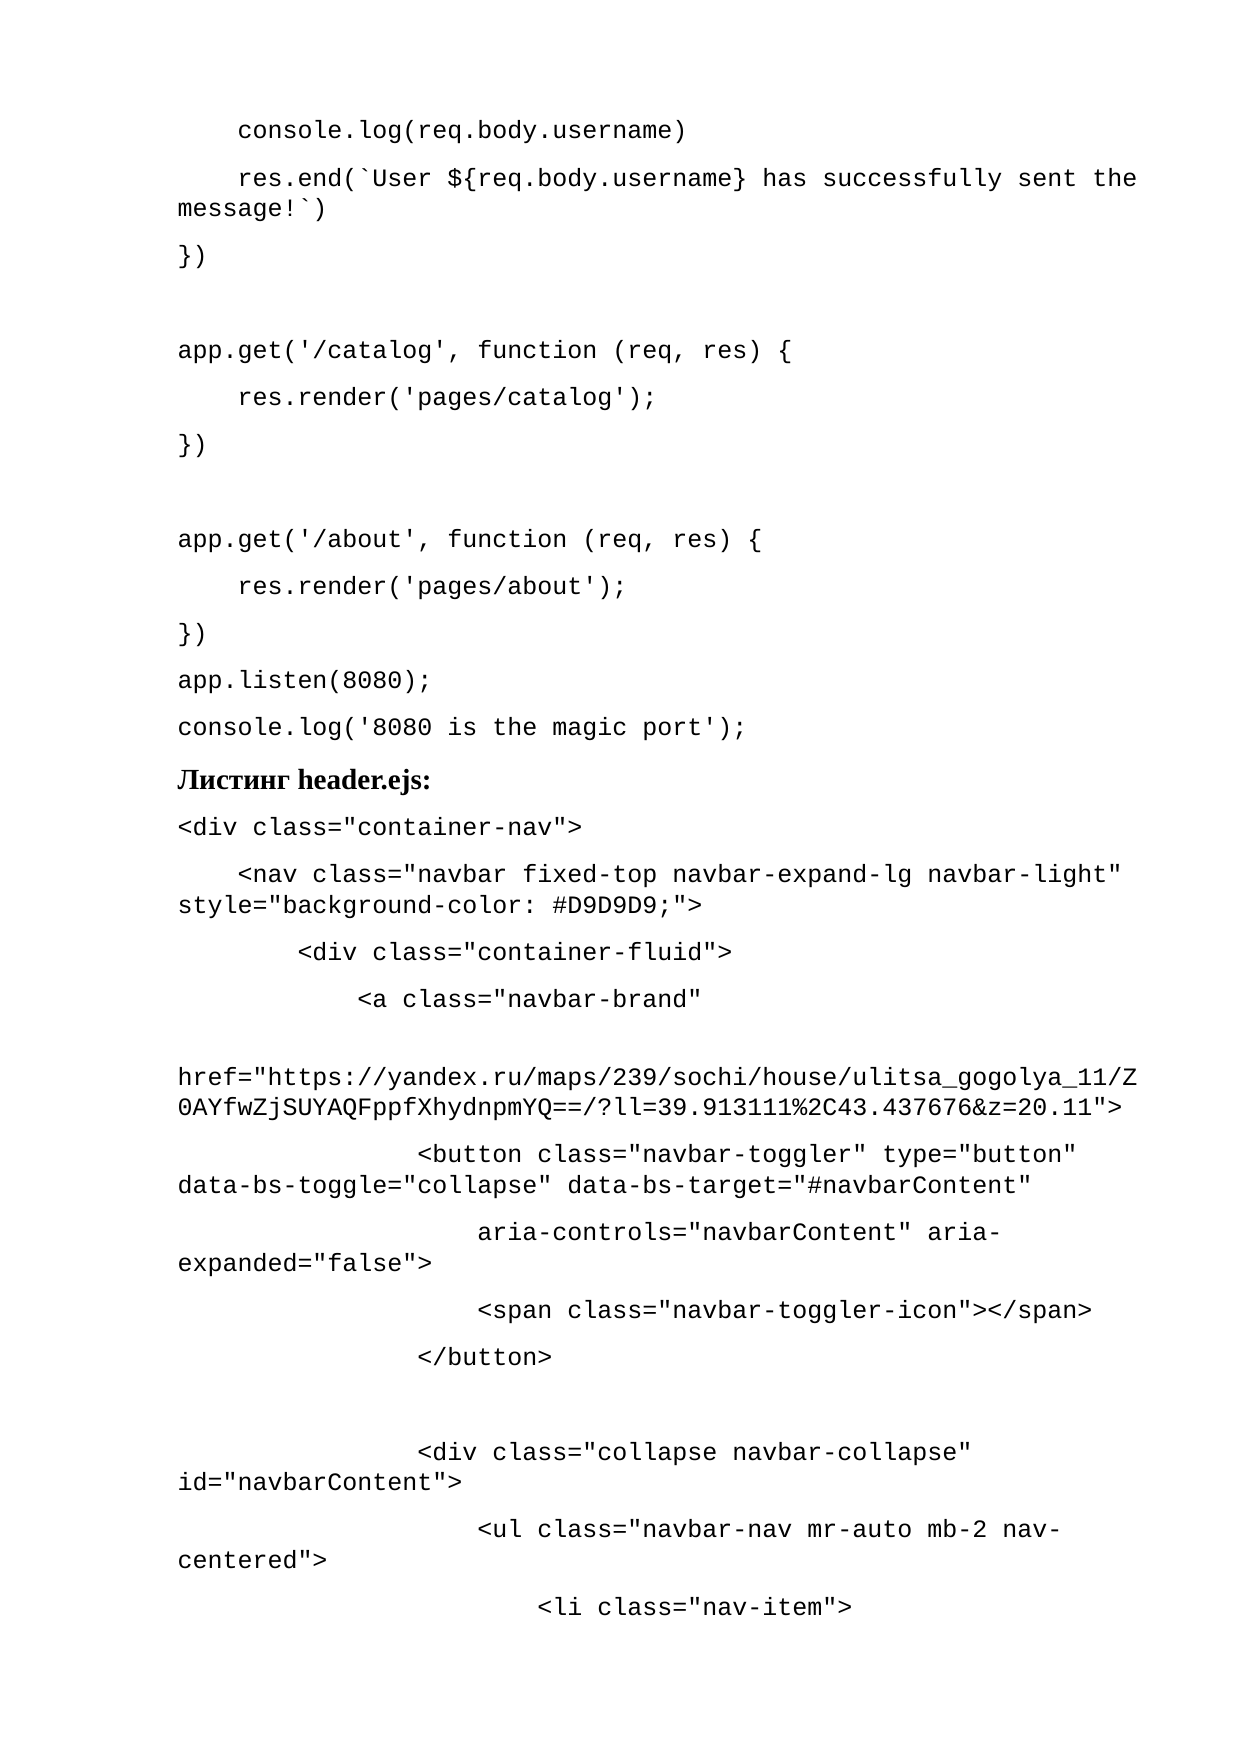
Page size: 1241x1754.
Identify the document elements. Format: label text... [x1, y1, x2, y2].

text app.listen(8080); [177, 668, 1152, 696]
text aria-controls="navbarContent" aria-expanded="false"> [177, 1220, 1152, 1279]
text Листинг header.ejs: [177, 762, 1152, 796]
text }) [177, 243, 1152, 271]
text <span class="navbar-toggler-icon"></span> [177, 1297, 1152, 1326]
text <li class="nav-item"> [177, 1594, 1152, 1623]
text href="https://yandex.ru/maps/239/sochi/house/ulitsa_gogolya_11/Z0AYfwZjSUYAQFppfXhydnpmYQ==/?ll=39.913111%2C43.437676&z=20.11"> [177, 1034, 1152, 1123]
text }) [177, 432, 1152, 460]
text app.get('/catalog', function (req, res) { [177, 337, 1152, 366]
text <nav class="navbar fixed-top navbar-expand-lg navbar-light" style="background-color: #D9D9D9;"> [177, 862, 1152, 921]
text <ul class="navbar-nav mr-auto mb-2 nav-centered"> [177, 1517, 1152, 1576]
text <div class="collapse navbar-collapse" id="navbarContent"> [177, 1439, 1152, 1498]
text <button class="navbar-toggler" type="button" data-bs-toggle="collapse" data-bs-target="#navbarContent" [177, 1142, 1152, 1201]
text <div class="container-fluid"> [177, 940, 1152, 968]
text res.render('pages/catalog'); [177, 384, 1152, 413]
text console.log(req.body.username) [177, 118, 1152, 146]
text <div class="container-nav"> [177, 815, 1152, 843]
text <a class="navbar-brand" [177, 987, 1152, 1015]
text res.end(`User ${req.body.username} has successfully sent the message!`) [177, 165, 1152, 224]
text app.get('/about', function (req, res) { [177, 526, 1152, 554]
text res.render('pages/about'); [177, 573, 1152, 602]
text console.log('8080 is the magic port'); [177, 715, 1152, 743]
text }) [177, 621, 1152, 649]
text </button> [177, 1345, 1152, 1373]
